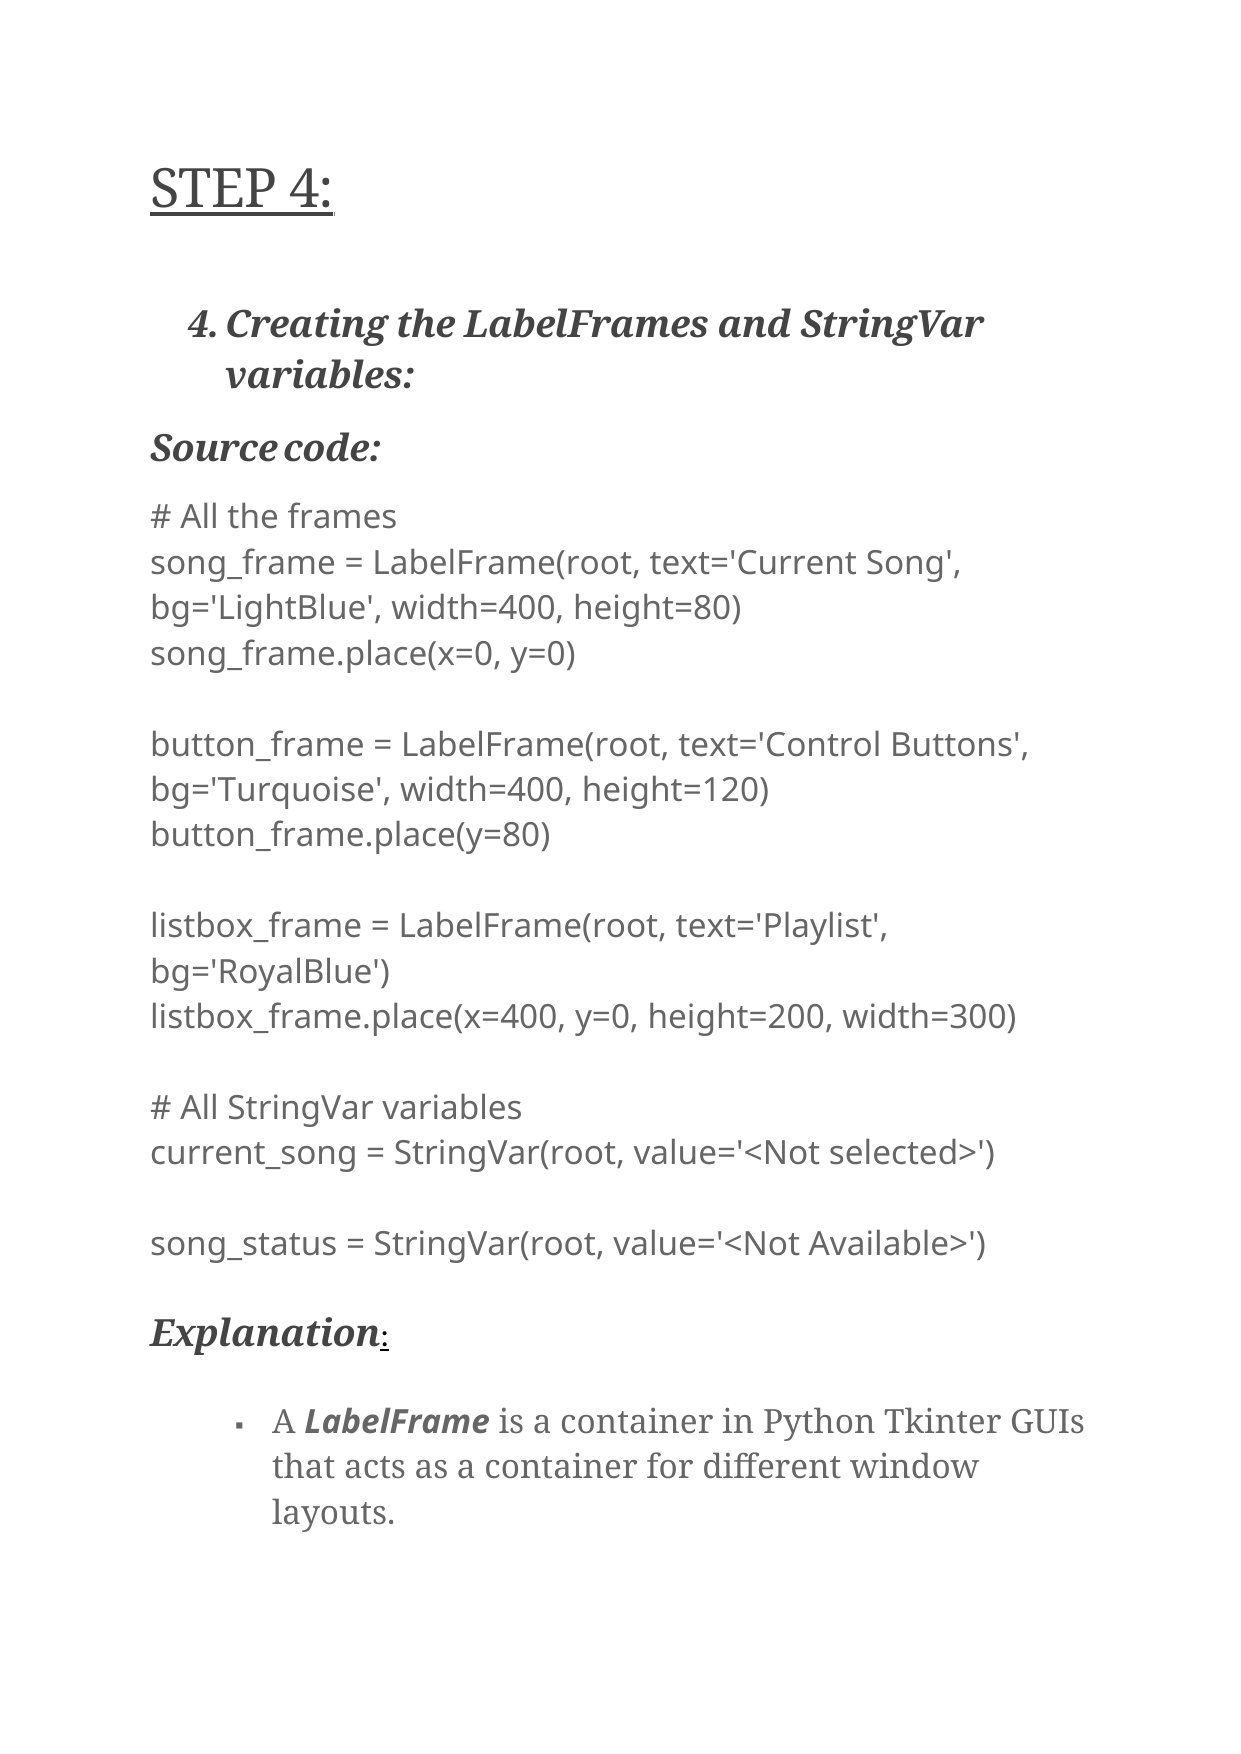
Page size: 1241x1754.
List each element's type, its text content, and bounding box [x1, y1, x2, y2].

text Explanation: [150, 1306, 1090, 1357]
text # All StringVar variables [150, 1084, 1090, 1129]
text listbox_frame.place(x=400, y=0, height=200, width=300) [150, 993, 1090, 1038]
text button_frame.place(y=80) [150, 811, 1090, 857]
text listbox_frame = LabelFrame(root, text='Playlist', bg='RoyalBlue') [150, 902, 1090, 993]
text Source code: [150, 421, 1090, 472]
list A LabelFrame is a container in Python Tkinter GUIs that acts as a container for different window layouts. [234, 1398, 1090, 1534]
text # All the frames [150, 493, 1090, 539]
text song_frame.place(x=0, y=0) [150, 629, 1090, 675]
subtitle Creating the LabelFrames and StringVar variables: [187, 297, 1090, 399]
text button_frame = LabelFrame(root, text='Control Buttons', bg='Turquoise', width=400, height=120) [150, 720, 1090, 811]
text current_song = StringVar(root, value='<Not selected>') [150, 1129, 1090, 1174]
text song_frame = LabelFrame(root, text='Current Song', bg='LightBlue', width=400, height=80) [150, 539, 1090, 629]
text STEP 4: [150, 150, 1090, 224]
text song_status = StringVar(root, value='<Not Available>') [150, 1220, 1090, 1265]
